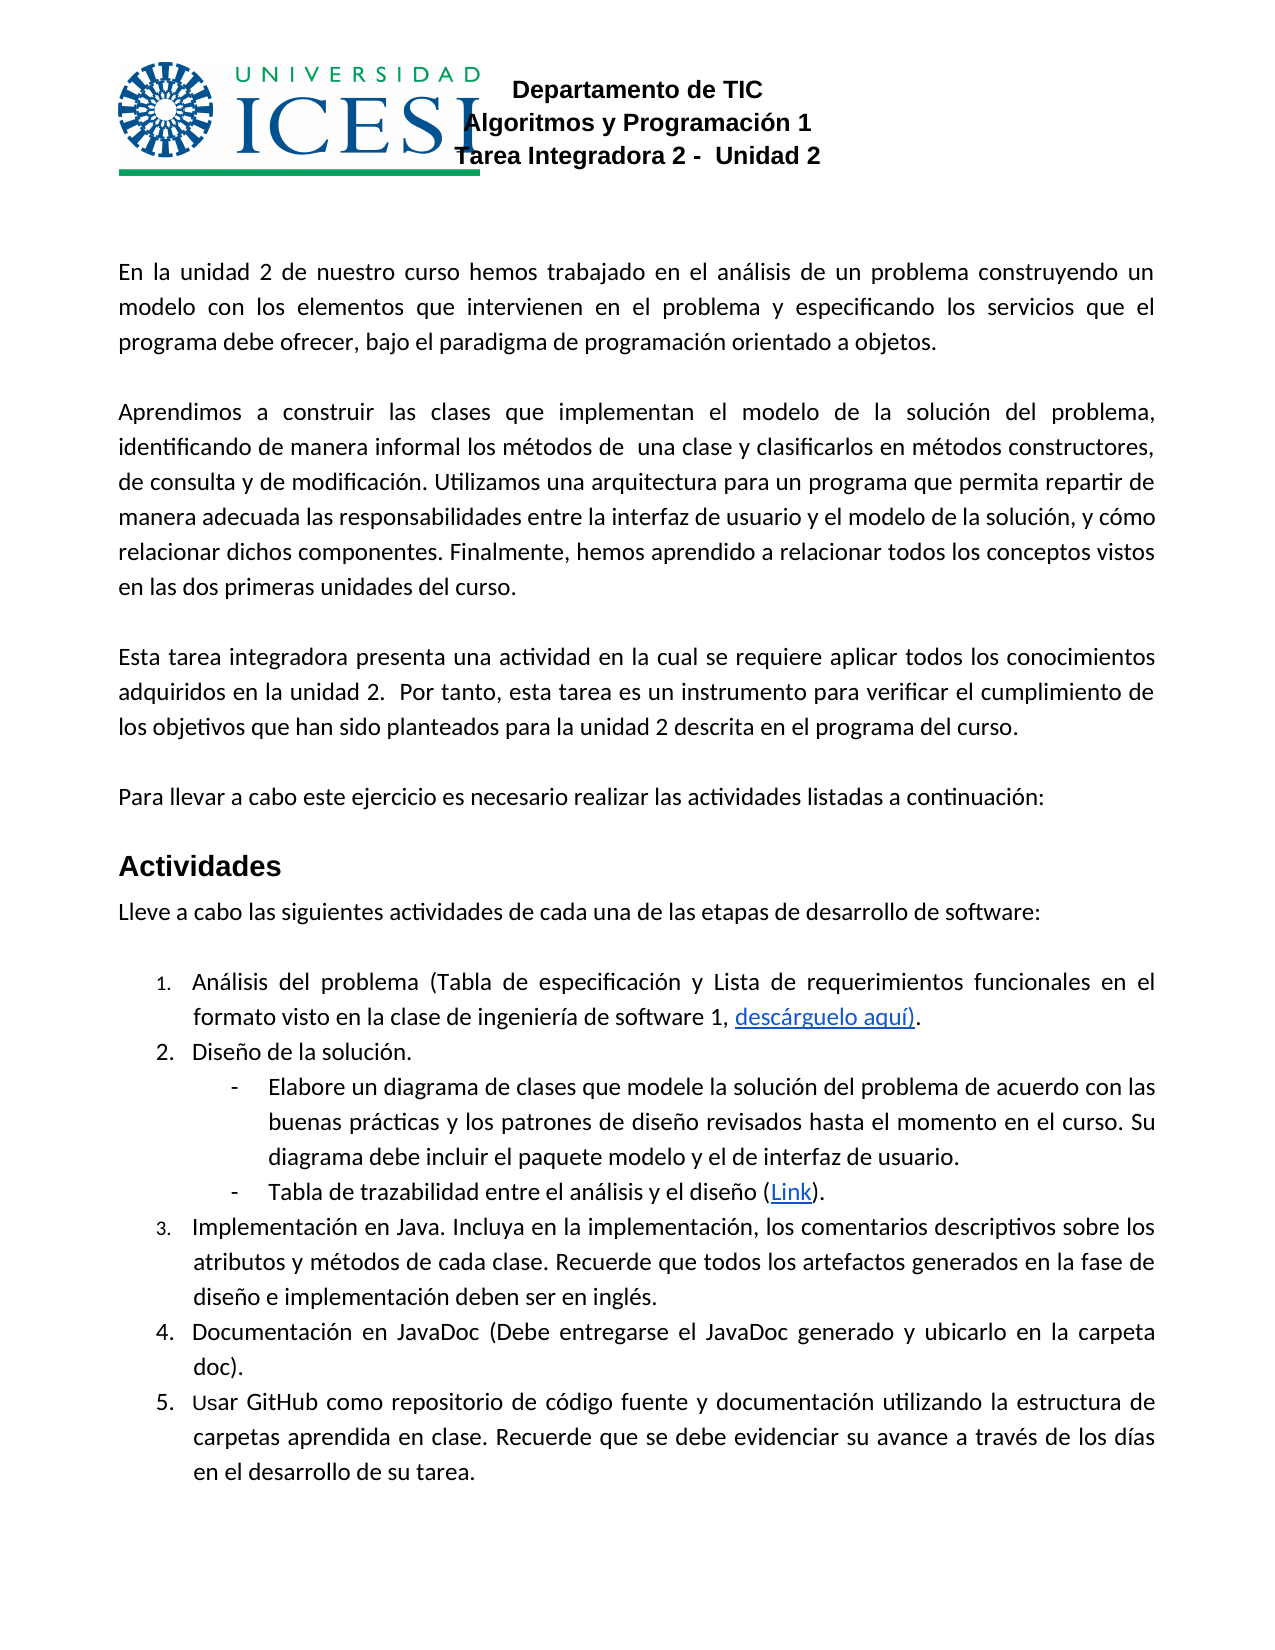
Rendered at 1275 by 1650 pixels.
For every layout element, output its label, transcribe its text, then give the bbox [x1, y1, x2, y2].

list Documentación en JavaDoc (Debe entregarse el JavaDoc generado y ubicarlo en la carpeta doc). [156, 1316, 1157, 1382]
list Usar GitHub como repositorio de código fuente y documentación utilizando la estructura de carpetas aprendida en clase. Recuerde que se debe evidenciar su avance a través de los días en el desarrollo de su tarea. [156, 1386, 1157, 1487]
picture [118, 62, 480, 176]
subtitle Actividades [118, 849, 1157, 883]
list Elabore un diagrama de clases que modele la solución del problema de acuerdo con las buenas prácticas y los patrones de diseño revisados hasta el momento en el curso. Su diagrama debe incluir el paquete modelo y el de interfaz de usuario. [231, 1071, 1157, 1172]
list Análisis del problema (Tabla de especificación y Lista de requerimientos funcionales en el formato visto en la clase de ingeniería de software 1, descárguelo aquí). [156, 966, 1157, 1032]
list Diseño de la solución. [156, 1036, 1157, 1067]
text En la unidad 2 de nuestro curso hemos trabajado en el análisis de un problema construyendo un modelo con los elementos que intervienen en el problema y especificando los servicios que el programa debe ofrecer, bajo el paradigma de programación orientado a objetos. [118, 256, 1157, 357]
list Tabla de trazabilidad entre el análisis y el diseño (Link). [231, 1176, 1157, 1207]
text Lleve a cabo las siguientes actividades de cada una de las etapas de desarrollo de software: [118, 896, 1157, 927]
text Esta tarea integradora presenta una actividad en la cual se requiere aplicar todos los conocimientos adquiridos en la unidad 2. Por tanto, esta tarea es un instrumento para verificar el cumplimiento de los objetivos que han sido planteados para la unidad 2 descrita en el programa del curso. [118, 641, 1157, 742]
text Para llevar a cabo este ejercicio es necesario realizar las actividades listadas a continuación: [118, 781, 1157, 812]
text Aprendimos a construir las clases que implementan el modelo de la solución del problema, identificando de manera informal los métodos de una clase y clasificarlos en métodos constructores, de consulta y de modificación. Utilizamos una arquitectura para un programa que permita repartir de manera adecuada las responsabilidades entre la interfaz de usuario y el modelo de la solución, y cómo relacionar dichos componentes. Finalmente, hemos aprendido a relacionar todos los conceptos vistos en las dos primeras unidades del curso. [118, 396, 1157, 602]
list Implementación en Java. Incluya en la implementación, los comentarios descriptivos sobre los atributos y métodos de cada clase. Recuerde que todos los artefactos generados en la fase de diseño e implementación deben ser en inglés. [156, 1211, 1157, 1312]
